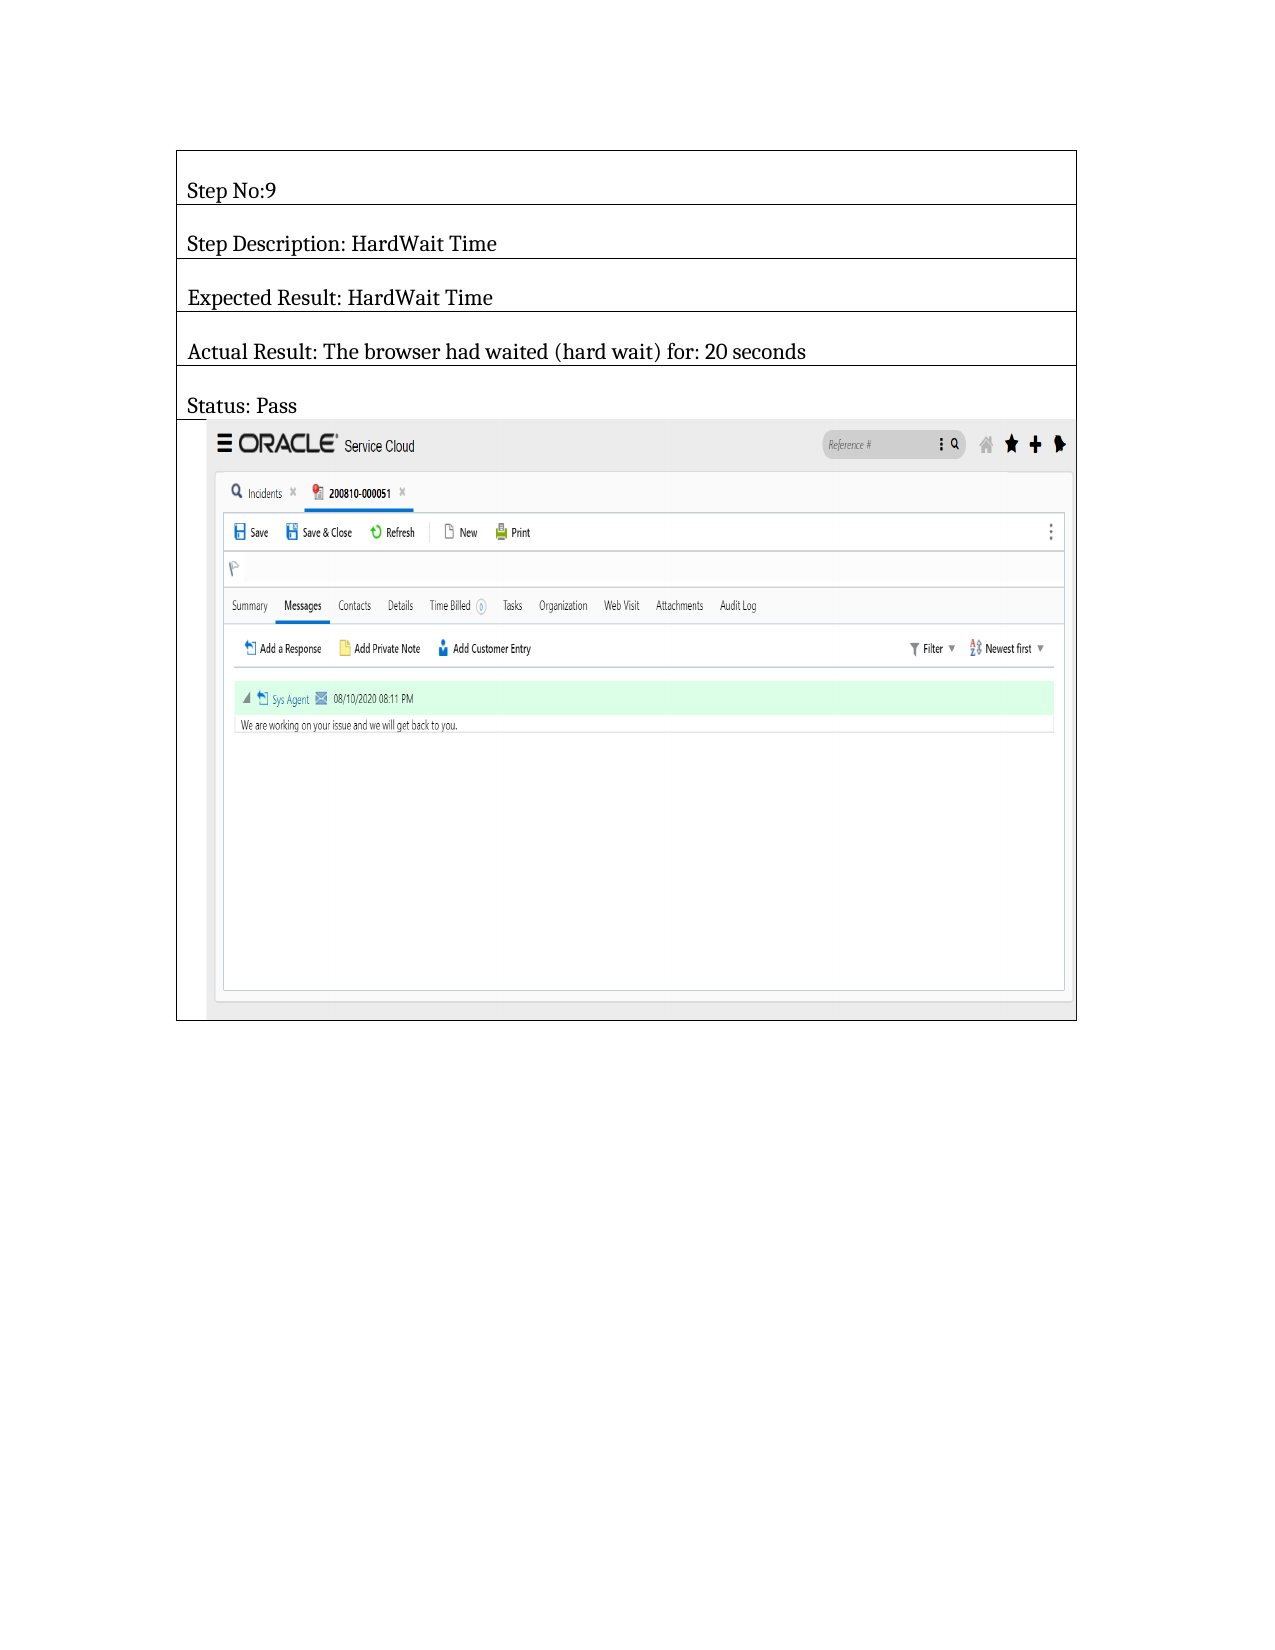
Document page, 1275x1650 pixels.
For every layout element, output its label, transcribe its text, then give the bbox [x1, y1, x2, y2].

table_cell Step Description: HardWait Time [177, 205, 1076, 257]
picture [206, 419, 1077, 1020]
table_cell Actual Result: The browser had waited (hard wait) for: 20 seconds [177, 312, 1076, 365]
table_header Step No:9 [177, 151, 1076, 204]
table_cell Expected Result: HardWait Time [177, 259, 1076, 311]
table_cell [177, 420, 206, 1020]
table_cell Status: Pass [177, 366, 1076, 419]
